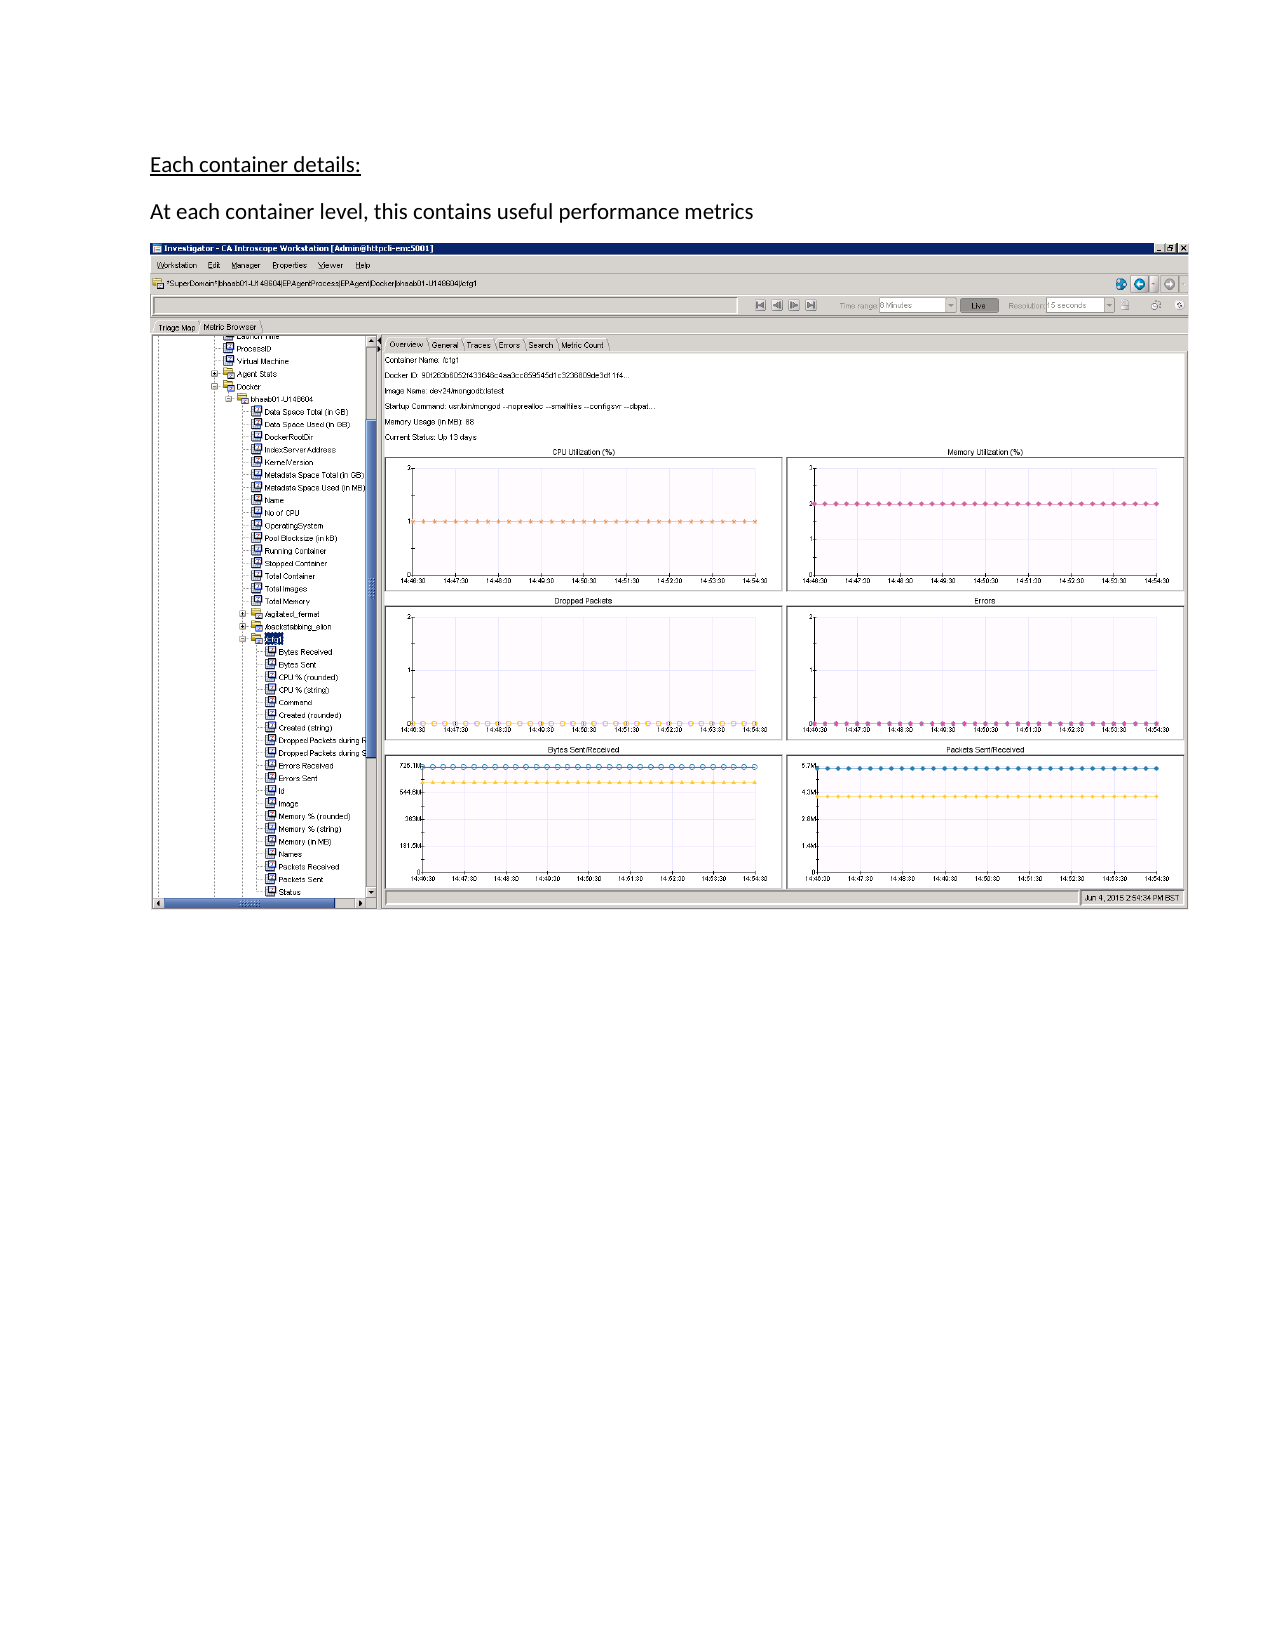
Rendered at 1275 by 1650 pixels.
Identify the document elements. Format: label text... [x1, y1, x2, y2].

picture [150, 243, 1189, 910]
text At each container level, this contains useful performance metrics [150, 197, 1125, 225]
text Each container details: [150, 150, 1125, 178]
